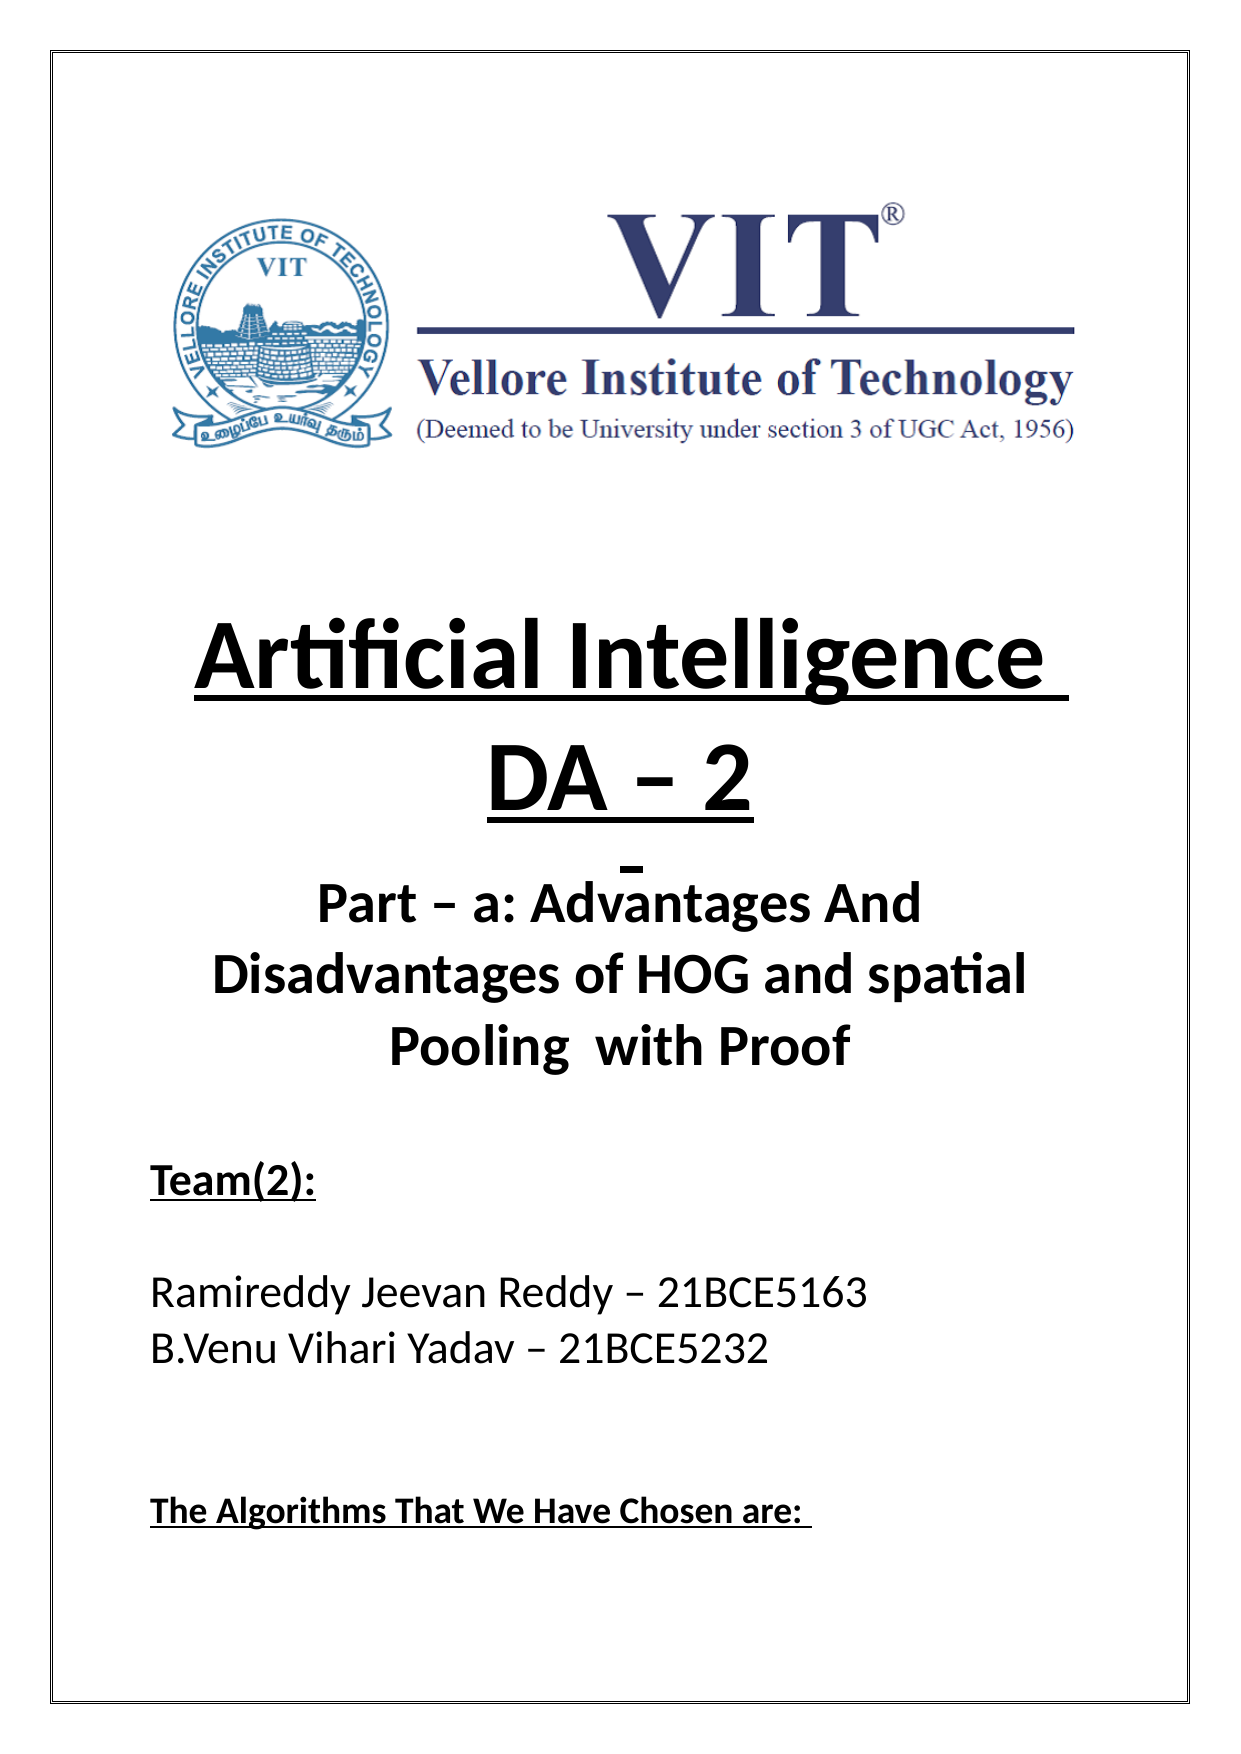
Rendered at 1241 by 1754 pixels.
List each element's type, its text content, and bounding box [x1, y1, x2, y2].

text DA – 2 [150, 713, 1090, 836]
text Team(2): [150, 1151, 1090, 1207]
picture [150, 150, 1091, 470]
text The Algorithms That We Have Chosen are: [150, 1487, 1090, 1532]
text B.Venu Vihari Yadav – 21BCE5232 [150, 1319, 1090, 1375]
text Part – a: Advantages And Disadvantages of HOG and spatial Pooling with Proof [150, 866, 1090, 1080]
text Ramireddy Jeevan Reddy – 21BCE5163 [150, 1263, 1090, 1319]
text Artificial Intelligence [150, 591, 1090, 713]
